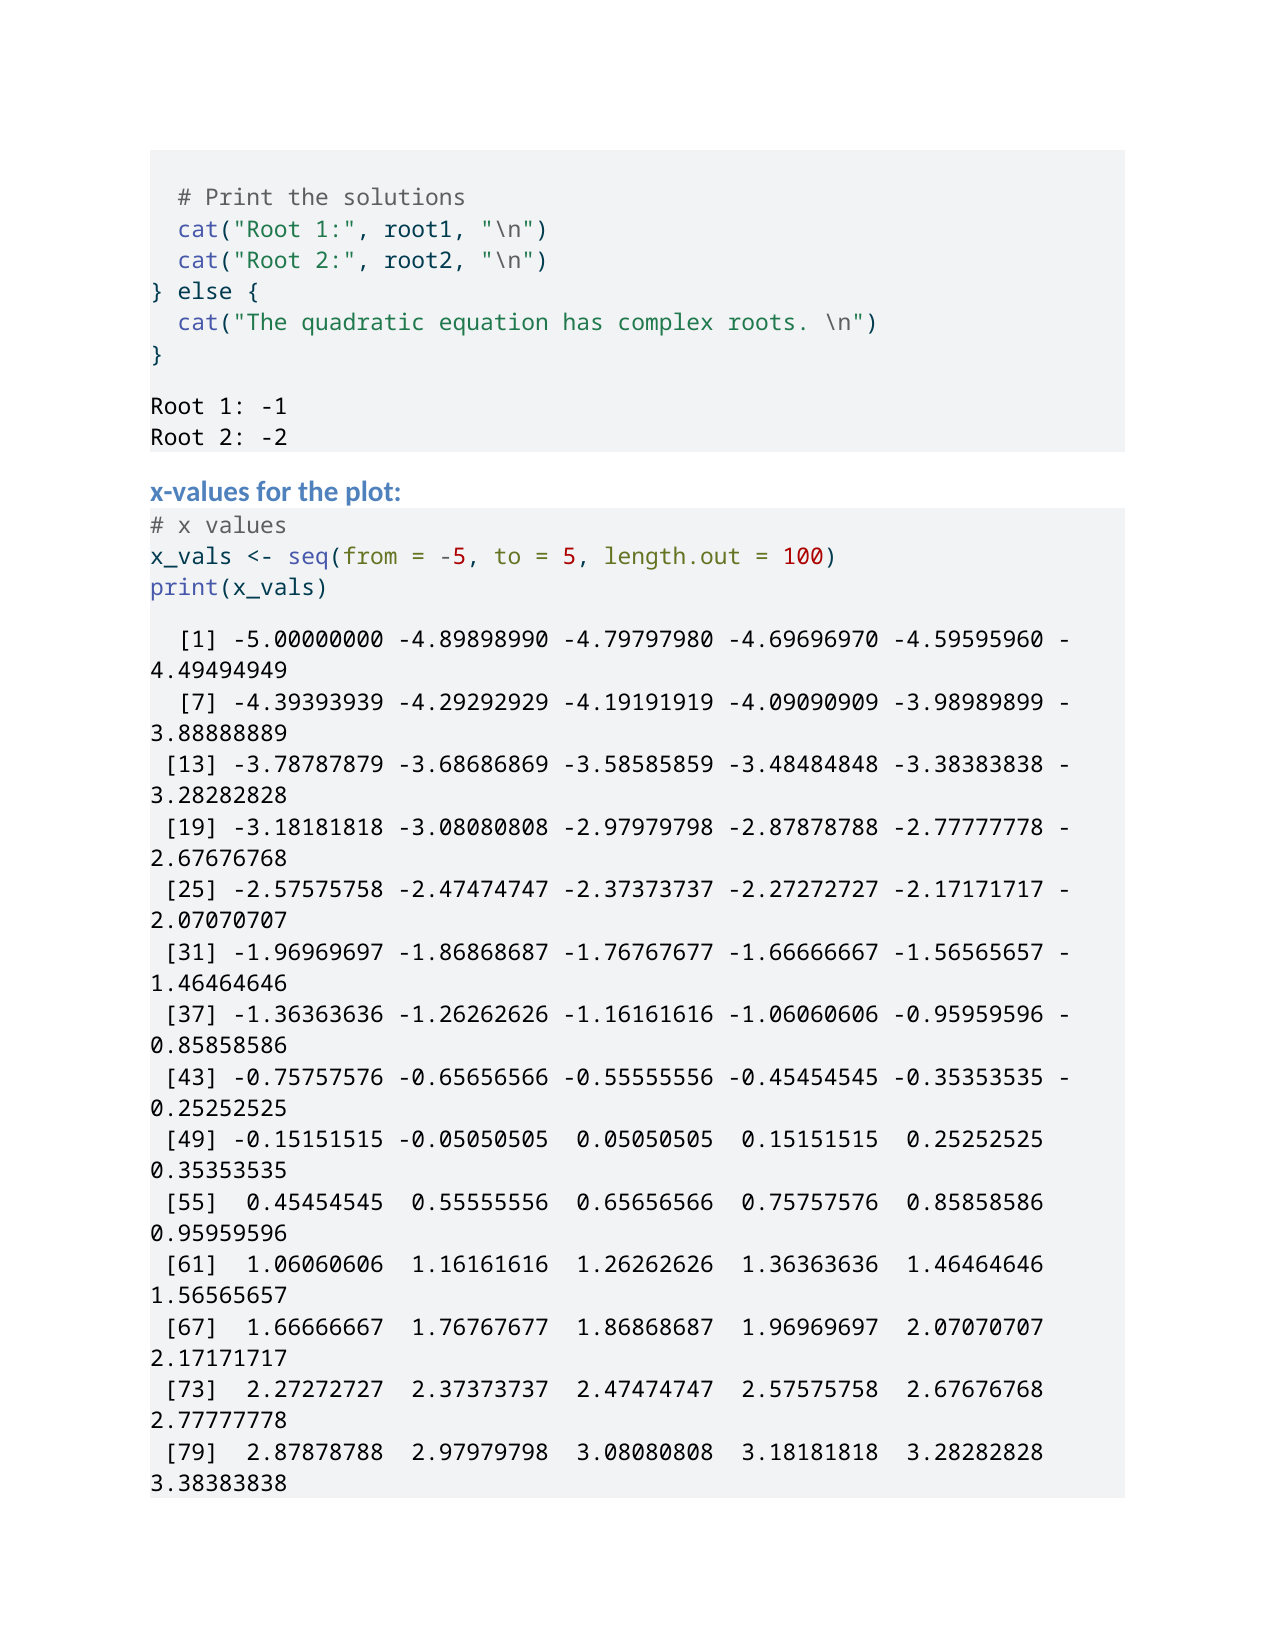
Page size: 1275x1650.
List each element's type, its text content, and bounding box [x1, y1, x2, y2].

text Root 1: -1 Root 2: -2 [150, 389, 1125, 452]
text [150, 150, 1125, 369]
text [150, 623, 1125, 1498]
subtitle x-values for the plot: [150, 473, 1125, 508]
text # x values x_vals <- seq(from = -5, to = 5, length.out = 100) print(x_vals) [150, 508, 1125, 602]
